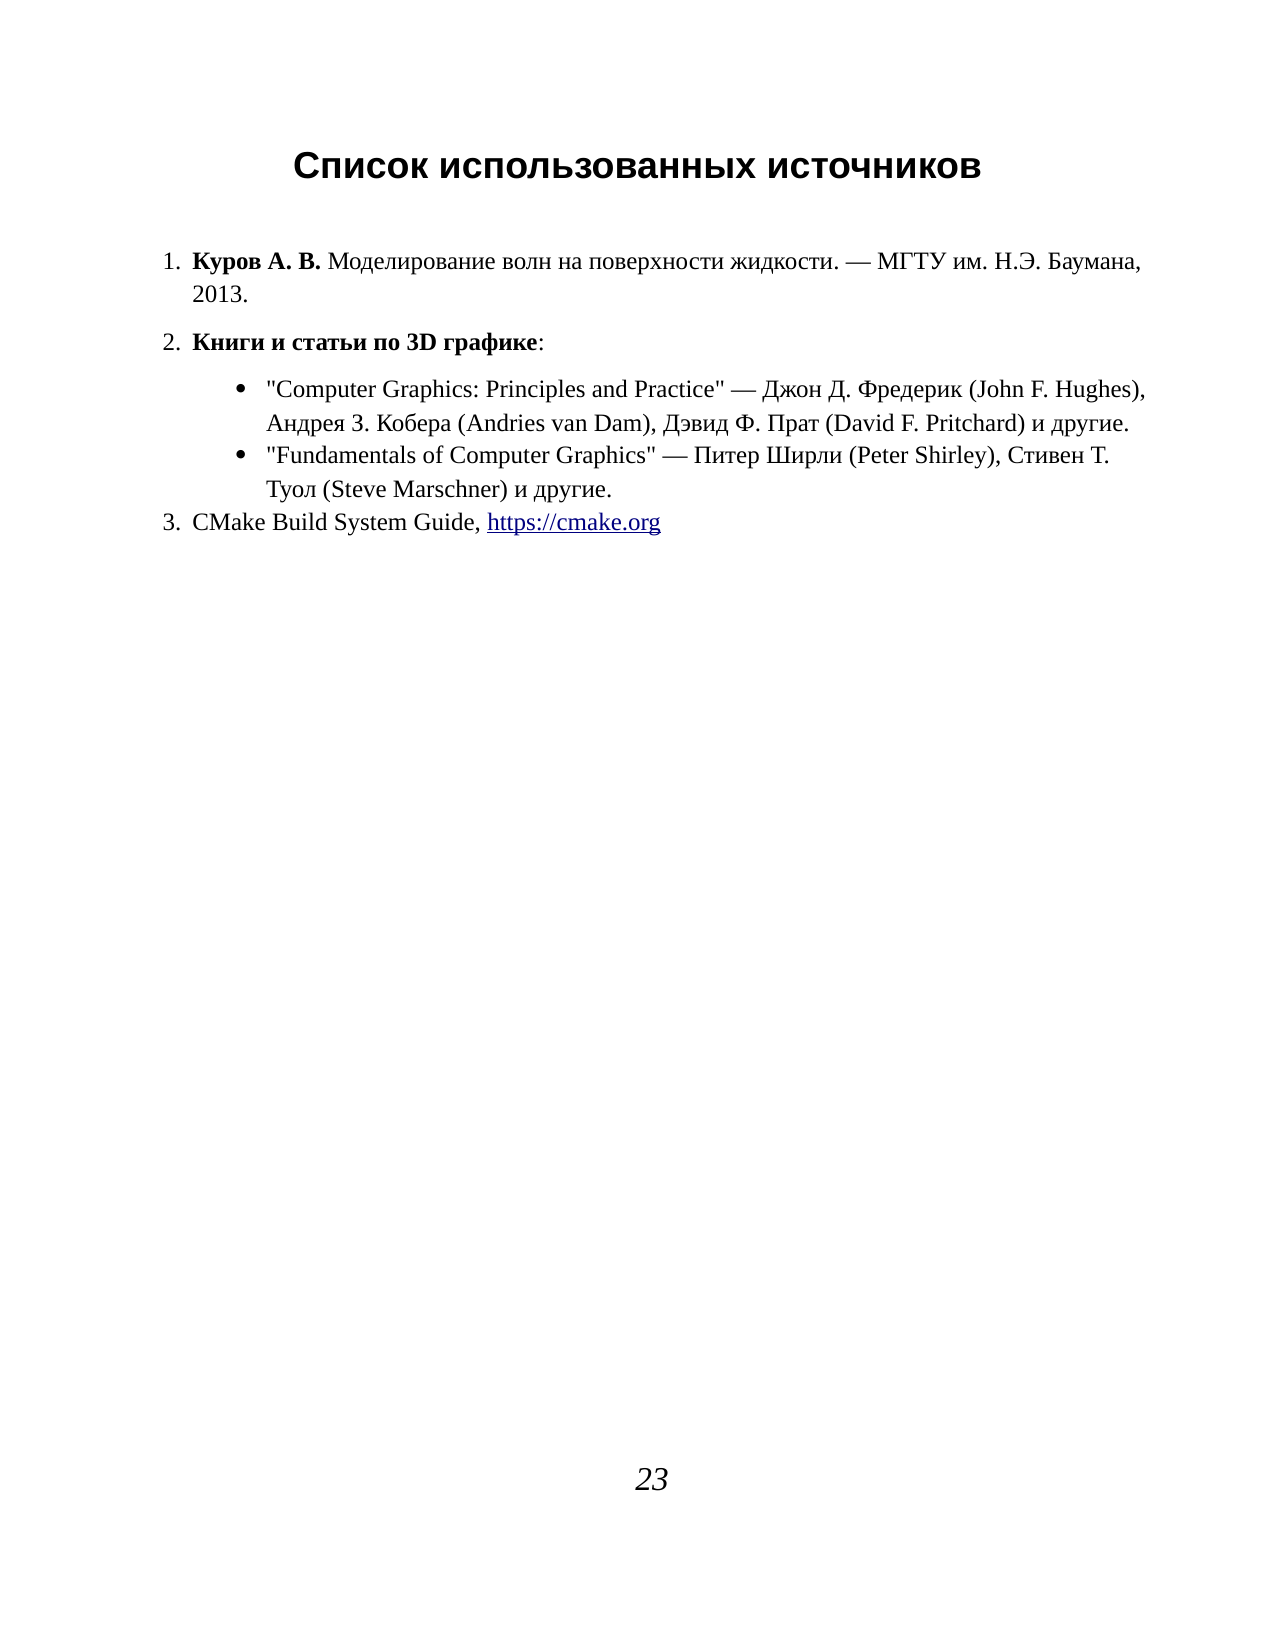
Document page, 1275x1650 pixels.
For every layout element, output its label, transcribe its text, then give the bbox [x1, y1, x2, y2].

list "Computer Graphics: Principles and Practice" — Джон Д. Фредерик (John F. Hughes), Андрея З. Кобера (Andries van Dam), Дэвид Ф. Прат (David F. Pritchard) и другие. [236, 374, 1157, 436]
list CMake Build System Guide, https://cmake.org [162, 507, 1157, 535]
text 23 [192, 1459, 1157, 1497]
list Книги и статьи по 3D графике: [162, 327, 1157, 356]
subtitle Список использованных источников [118, 143, 1157, 186]
list "Fundamentals of Computer Graphics" — Питер Ширли (Peter Shirley), Стивен Т. Туол (Steve Marschner) и другие. [236, 441, 1157, 502]
list Куров А. В. Моделирование волн на поверхности жидкости. — МГТУ им. Н.Э. Баумана, 2013. [162, 246, 1157, 308]
